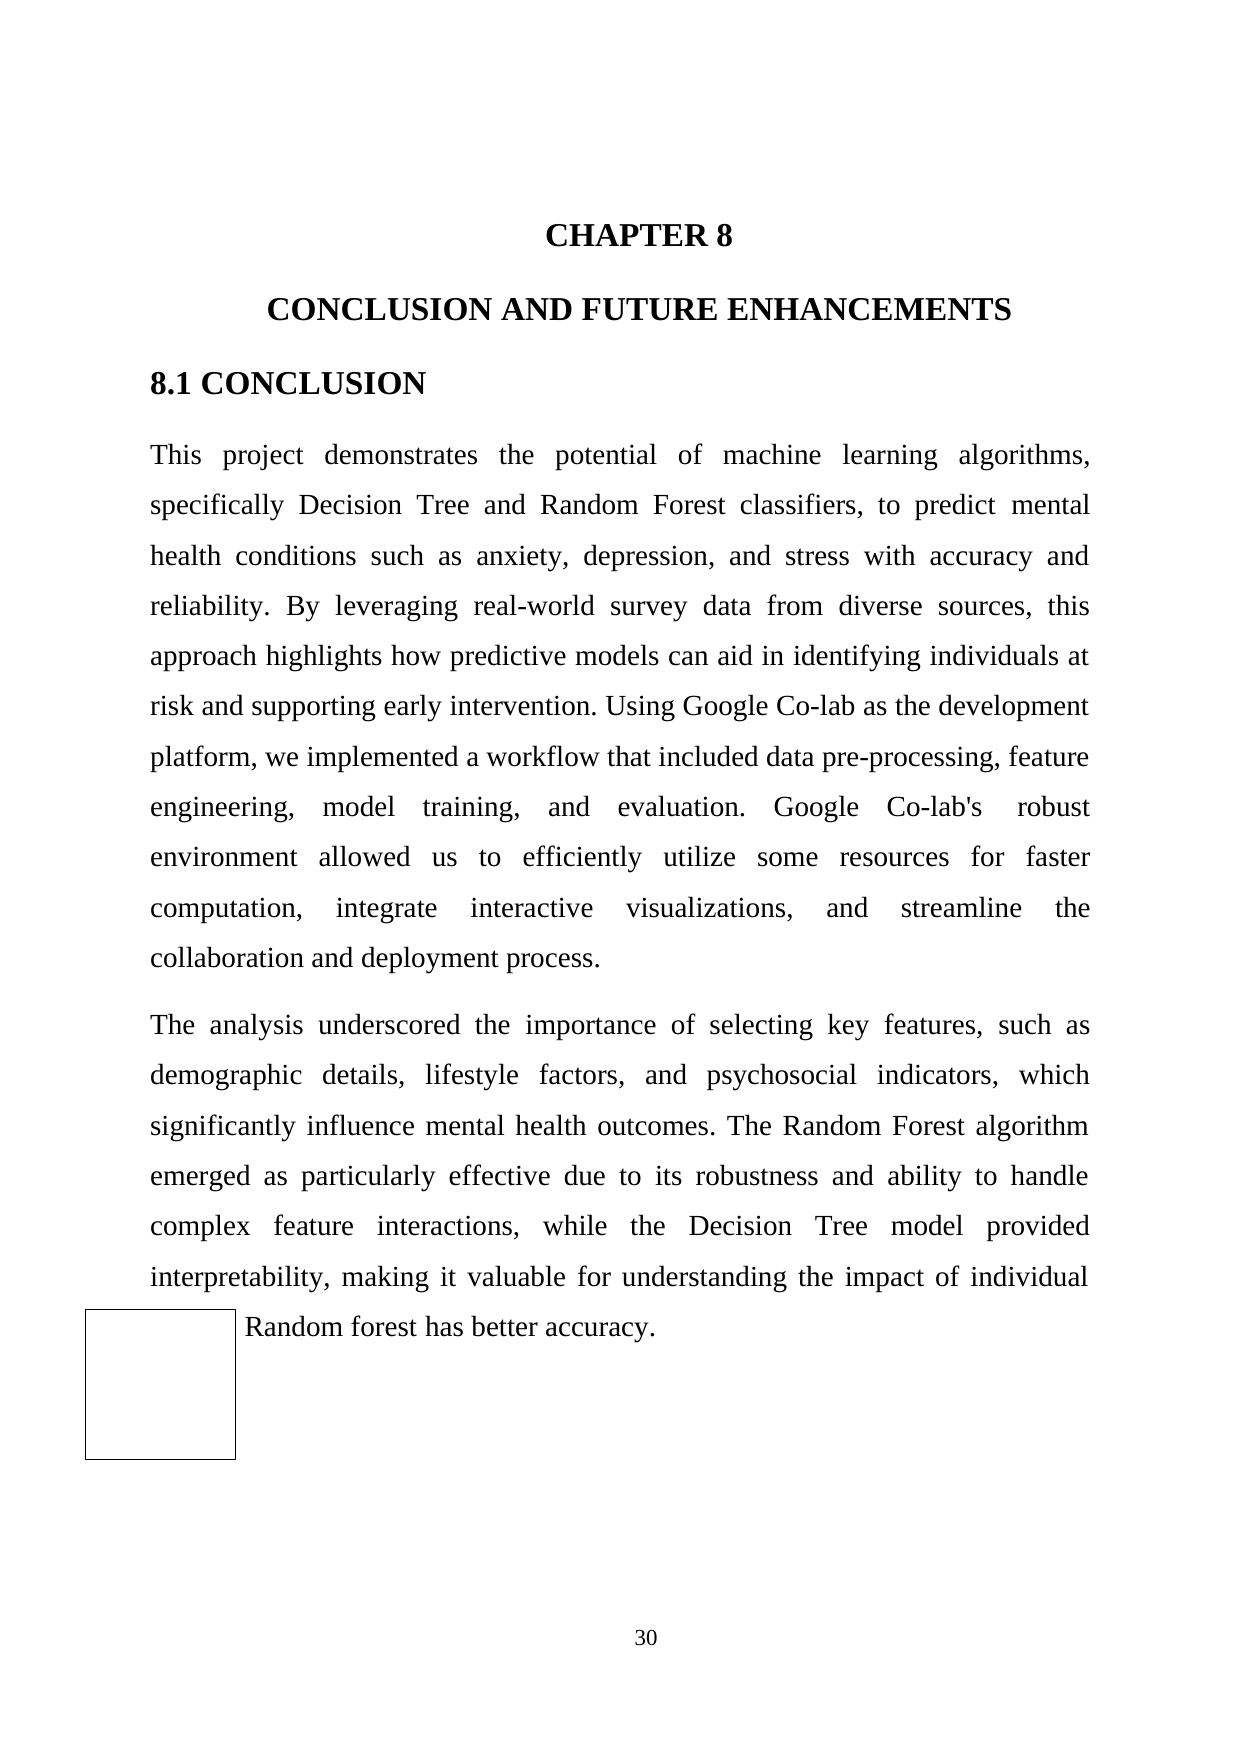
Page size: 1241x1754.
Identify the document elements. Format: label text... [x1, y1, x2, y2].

text This project demonstrates the potential of machine learning algorithms, specifically Decision Tree and Random Forest classifiers, to predict mental health conditions such as anxiety, depression, and stress with accuracy and reliability. By leveraging real-world survey data from diverse sources, this approach highlights how predictive models can aid in identifying individuals at risk and supporting early intervention. Using Google Co-lab as the development platform, we implemented a workflow that included data pre-processing, feature engineering, model training, and evaluation. Google Co-lab's robust environment allowed us to efficiently utilize some resources for faster computation, integrate interactive visualizations, and streamline the collaboration and deployment process. [150, 437, 1090, 974]
subtitle CHAPTER 8 [265, 215, 1013, 253]
text CONCLUSION AND FUTURE ENHANCEMENTS [266, 289, 1013, 327]
text The analysis underscored the importance of selecting key features, such as demographic details, lifestyle factors, and psychosocial indicators, which significantly influence mental health outcomes. The Random Forest algorithm emerged as particularly effective due to its robustness and ability to handle complex feature interactions, while the Decision Tree model provided interpretability, making it valuable for understanding the impact of individual factors. Random forest has better accuracy. [150, 1007, 1090, 1343]
subtitle CONCLUSION [150, 364, 1142, 402]
